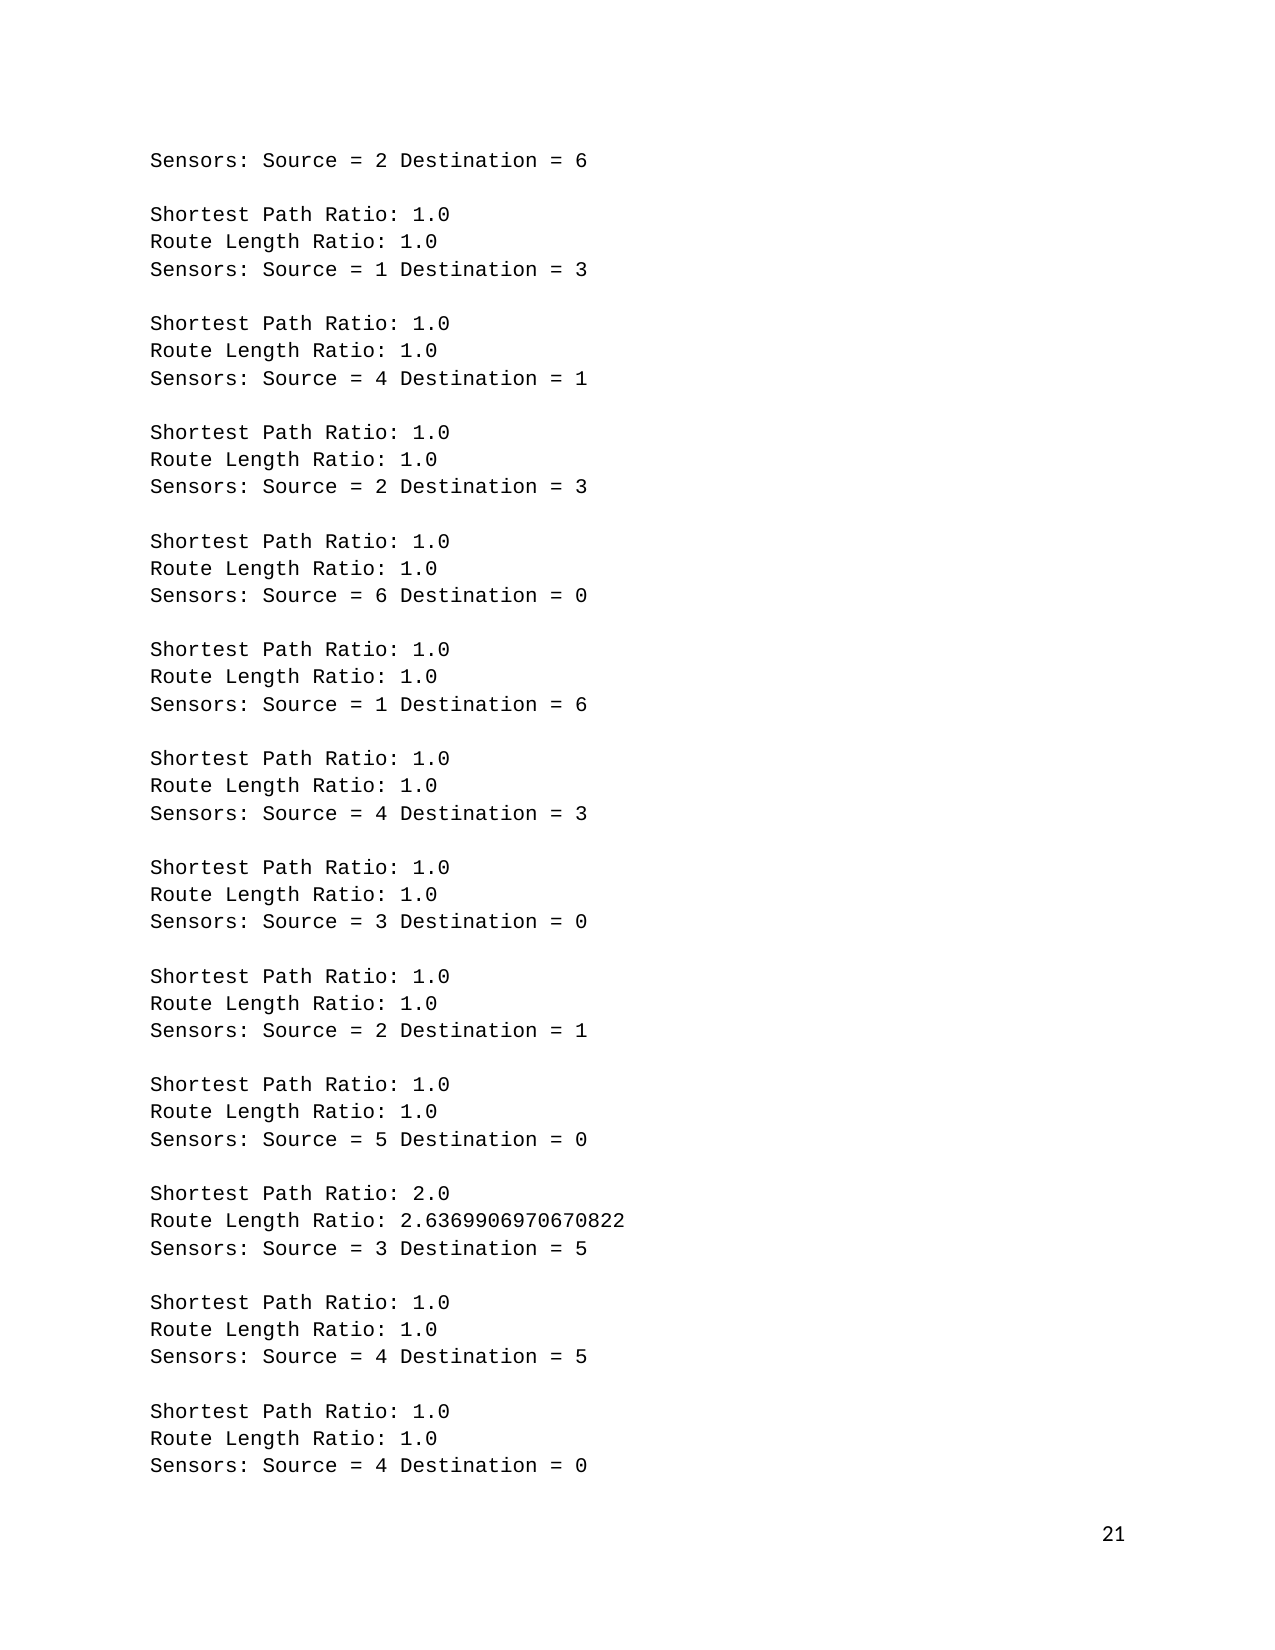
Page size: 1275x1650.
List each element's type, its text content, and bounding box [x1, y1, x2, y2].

text Shortest Path Ratio: 1.0 [150, 1074, 1125, 1098]
text Sensors: Source = 3 Destination = 5 [150, 1237, 1125, 1261]
text Shortest Path Ratio: 1.0 [150, 639, 1125, 663]
text Route Length Ratio: 1.0 [150, 340, 1125, 364]
text Route Length Ratio: 1.0 [150, 558, 1125, 581]
text Sensors: Source = 2 Destination = 6 [150, 150, 1125, 174]
text Route Length Ratio: 1.0 [150, 1319, 1125, 1343]
text Sensors: Source = 3 Destination = 0 [150, 911, 1125, 935]
text Sensors: Source = 1 Destination = 6 [150, 694, 1125, 717]
text Shortest Path Ratio: 1.0 [150, 857, 1125, 881]
text Route Length Ratio: 1.0 [150, 1428, 1125, 1451]
text Shortest Path Ratio: 2.0 [150, 1183, 1125, 1207]
text Sensors: Source = 4 Destination = 1 [150, 367, 1125, 391]
text Route Length Ratio: 1.0 [150, 232, 1125, 255]
text Sensors: Source = 4 Destination = 3 [150, 802, 1125, 826]
text Sensors: Source = 4 Destination = 0 [150, 1455, 1125, 1479]
text Sensors: Source = 1 Destination = 3 [150, 259, 1125, 282]
text Shortest Path Ratio: 1.0 [150, 204, 1125, 228]
text Route Length Ratio: 1.0 [150, 1102, 1125, 1125]
text Route Length Ratio: 1.0 [150, 667, 1125, 690]
text Route Length Ratio: 1.0 [150, 884, 1125, 908]
text Route Length Ratio: 1.0 [150, 449, 1125, 473]
text Shortest Path Ratio: 1.0 [150, 966, 1125, 989]
text Shortest Path Ratio: 1.0 [150, 1292, 1125, 1316]
text Shortest Path Ratio: 1.0 [150, 422, 1125, 446]
text Shortest Path Ratio: 1.0 [150, 531, 1125, 554]
text Sensors: Source = 6 Destination = 0 [150, 585, 1125, 609]
text Shortest Path Ratio: 1.0 [150, 748, 1125, 772]
text Route Length Ratio: 1.0 [150, 993, 1125, 1016]
text Route Length Ratio: 2.6369906970670822 [150, 1210, 1125, 1234]
text Shortest Path Ratio: 1.0 [150, 1401, 1125, 1424]
text Sensors: Source = 2 Destination = 3 [150, 476, 1125, 500]
text Shortest Path Ratio: 1.0 [150, 313, 1125, 337]
text Sensors: Source = 5 Destination = 0 [150, 1129, 1125, 1152]
text Route Length Ratio: 1.0 [150, 775, 1125, 799]
text Sensors: Source = 2 Destination = 1 [150, 1020, 1125, 1044]
text Sensors: Source = 4 Destination = 5 [150, 1346, 1125, 1370]
